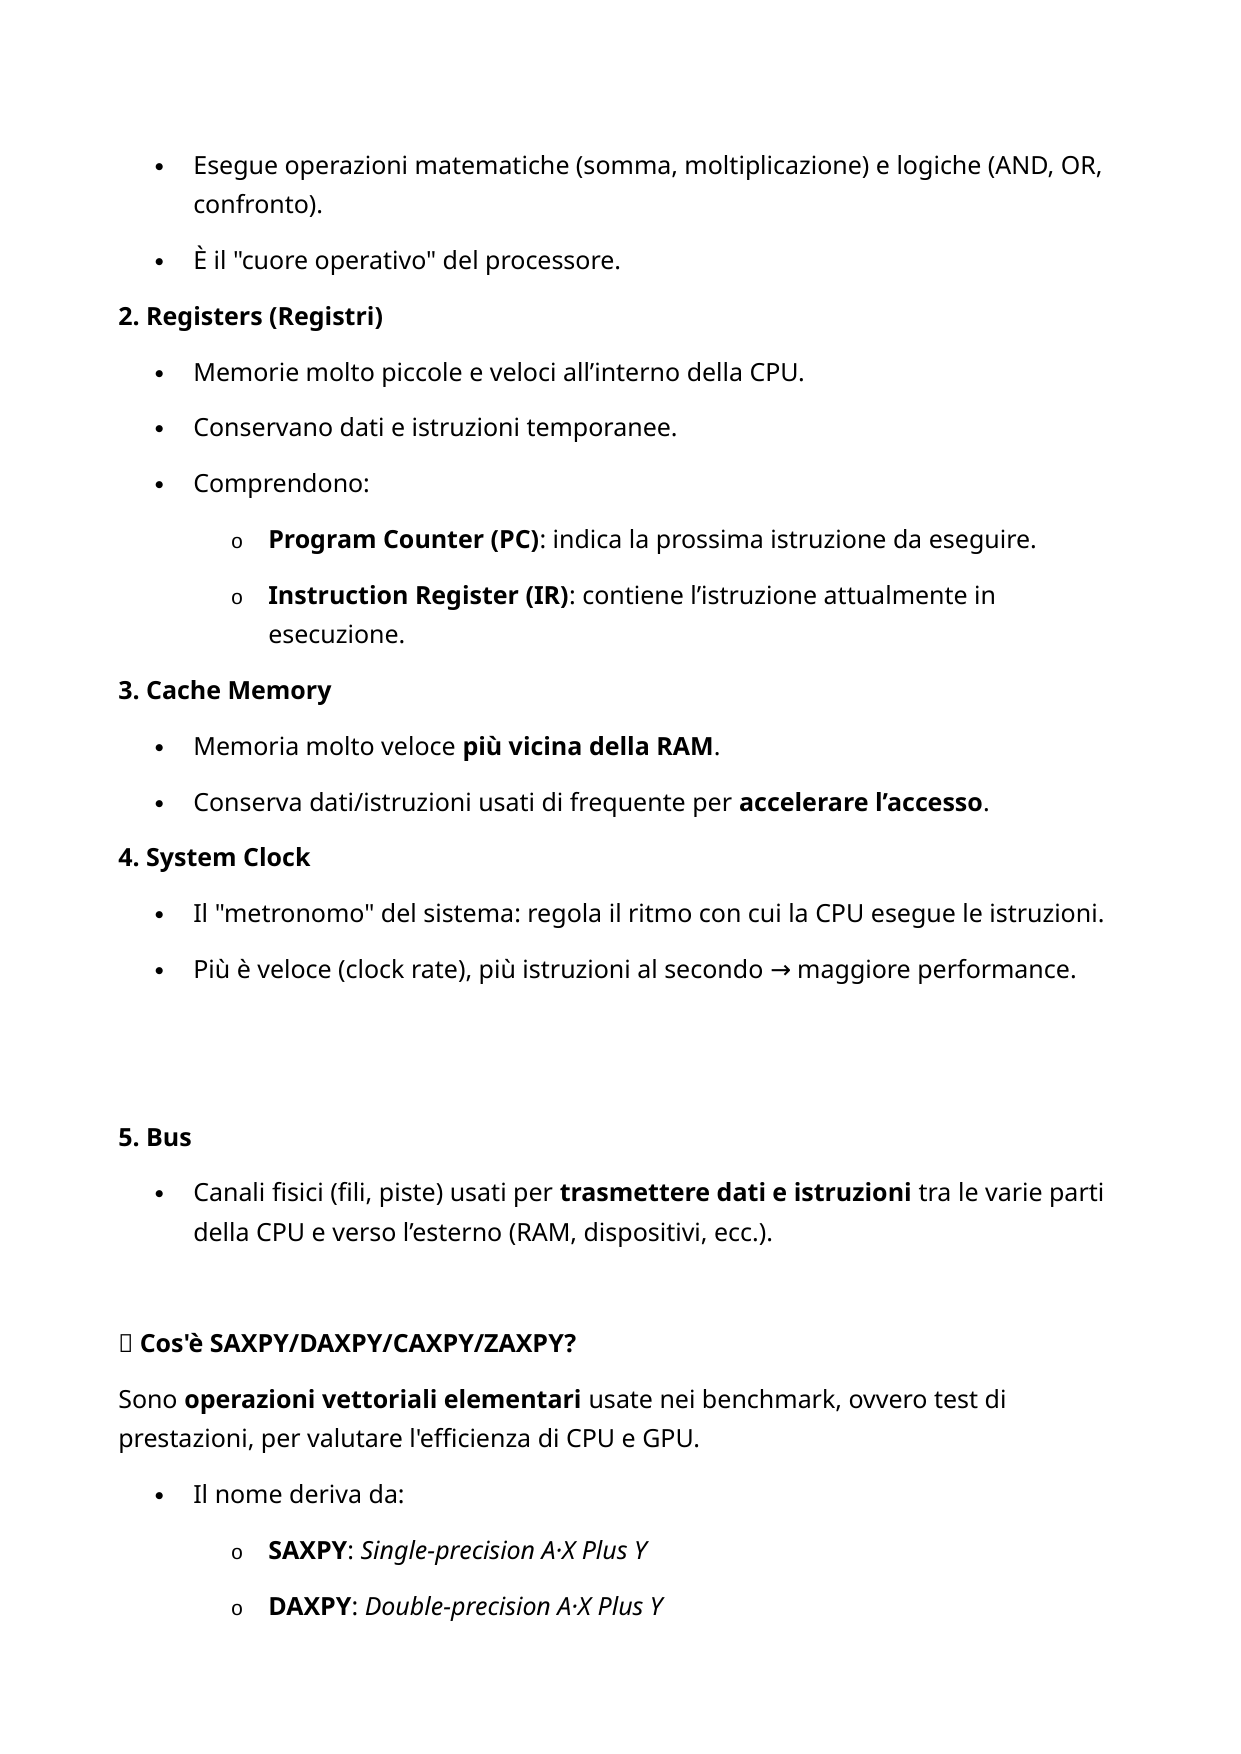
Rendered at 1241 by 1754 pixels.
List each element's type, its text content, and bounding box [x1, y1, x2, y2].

list SAXPY: Single-precision A·X Plus Y [231, 1533, 1122, 1567]
list Memorie molto piccole e veloci all’interno della CPU. [156, 354, 1122, 388]
text 🔢 Cos'è SAXPY/DAXPY/CAXPY/ZAXPY? [118, 1326, 1122, 1360]
list Più è veloce (clock rate), più istruzioni al secondo → maggiore performance. [156, 952, 1122, 986]
list Canali fisici (fili, piste) usati per trasmettere dati e istruzioni tra le varie parti della CPU e verso l’esterno (RAM, dispositivi, ecc.). [156, 1175, 1122, 1248]
list Memoria molto veloce più vicina della RAM. [156, 728, 1122, 762]
list DAXPY: Double-precision A·X Plus Y [231, 1588, 1122, 1622]
list Conservano dati e istruzioni temporanee. [156, 410, 1122, 444]
list Il "metronomo" del sistema: regola il ritmo con cui la CPU esegue le istruzioni. [156, 896, 1122, 930]
list Comprendono: [156, 466, 1122, 500]
list Conserva dati/istruzioni usati di frequente per accelerare l’accesso. [156, 784, 1122, 818]
text 4. System Clock [118, 840, 1122, 874]
text 2. Registers (Registri) [118, 298, 1122, 332]
list È il "cuore operativo" del processore. [156, 243, 1122, 277]
text 5. Bus [118, 1119, 1122, 1153]
text 3. Cache Memory [118, 673, 1122, 707]
list Il nome deriva da: [156, 1477, 1122, 1511]
text Sono operazioni vettoriali elementari usate nei benchmark, ovvero test di prestazioni, per valutare l'efficienza di CPU e GPU. [118, 1382, 1122, 1455]
list Esegue operazioni matematiche (somma, moltiplicazione) e logiche (AND, OR, confronto). [156, 148, 1122, 221]
list Program Counter (PC): indica la prossima istruzione da eseguire. [231, 522, 1122, 556]
list Instruction Register (IR): contiene l’istruzione attualmente in esecuzione. [231, 578, 1122, 651]
